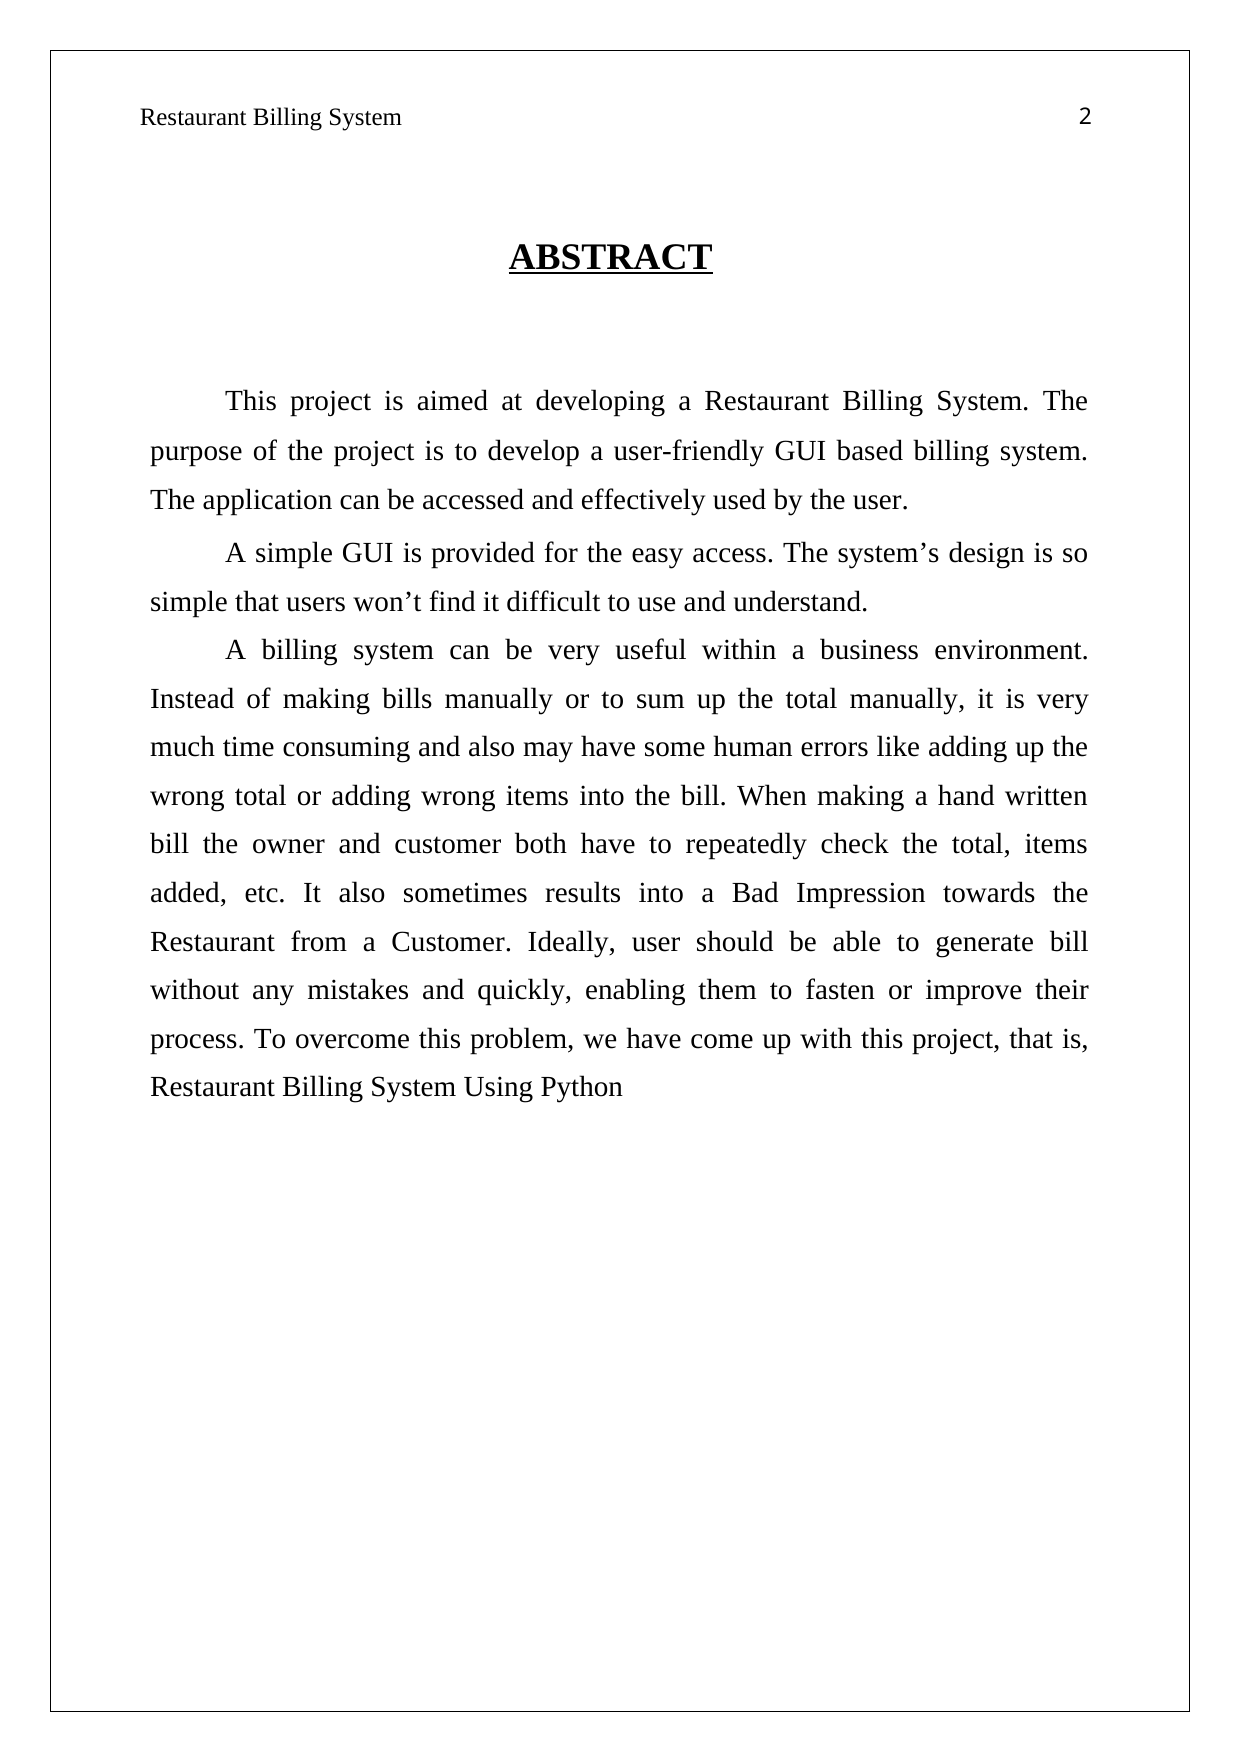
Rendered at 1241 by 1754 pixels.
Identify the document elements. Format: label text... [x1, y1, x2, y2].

text This project is aimed at developing a Restaurant Billing System. The purpose of the project is to develop a user-friendly GUI based billing system. The application can be accessed and effectively used by the user. [150, 383, 1089, 516]
text A simple GUI is provided for the easy access. The system’s design is so simple that users won’t find it difficult to use and understand. [150, 535, 1089, 617]
table_header 2 [740, 100, 1092, 131]
table_header Restaurant Billing System [140, 100, 739, 131]
text ABSTRACT [121, 234, 1100, 278]
text A billing system can be very useful within a business environment. Instead of making bills manually or to sum up the total manually, it is very much time consuming and also may have some human errors like adding up the wrong total or adding wrong items into the bill. When making a hand written bill the owner and customer both have to repeatedly check the total, items added, etc. It also sometimes results into a Bad Impression towards the Restaurant from a Customer. Ideally, user should be able to generate bill without any mistakes and quickly, enabling them to fasten or improve their process. To overcome this problem, we have come up with this project, that is, Restaurant Billing System Using Python [150, 632, 1089, 1103]
